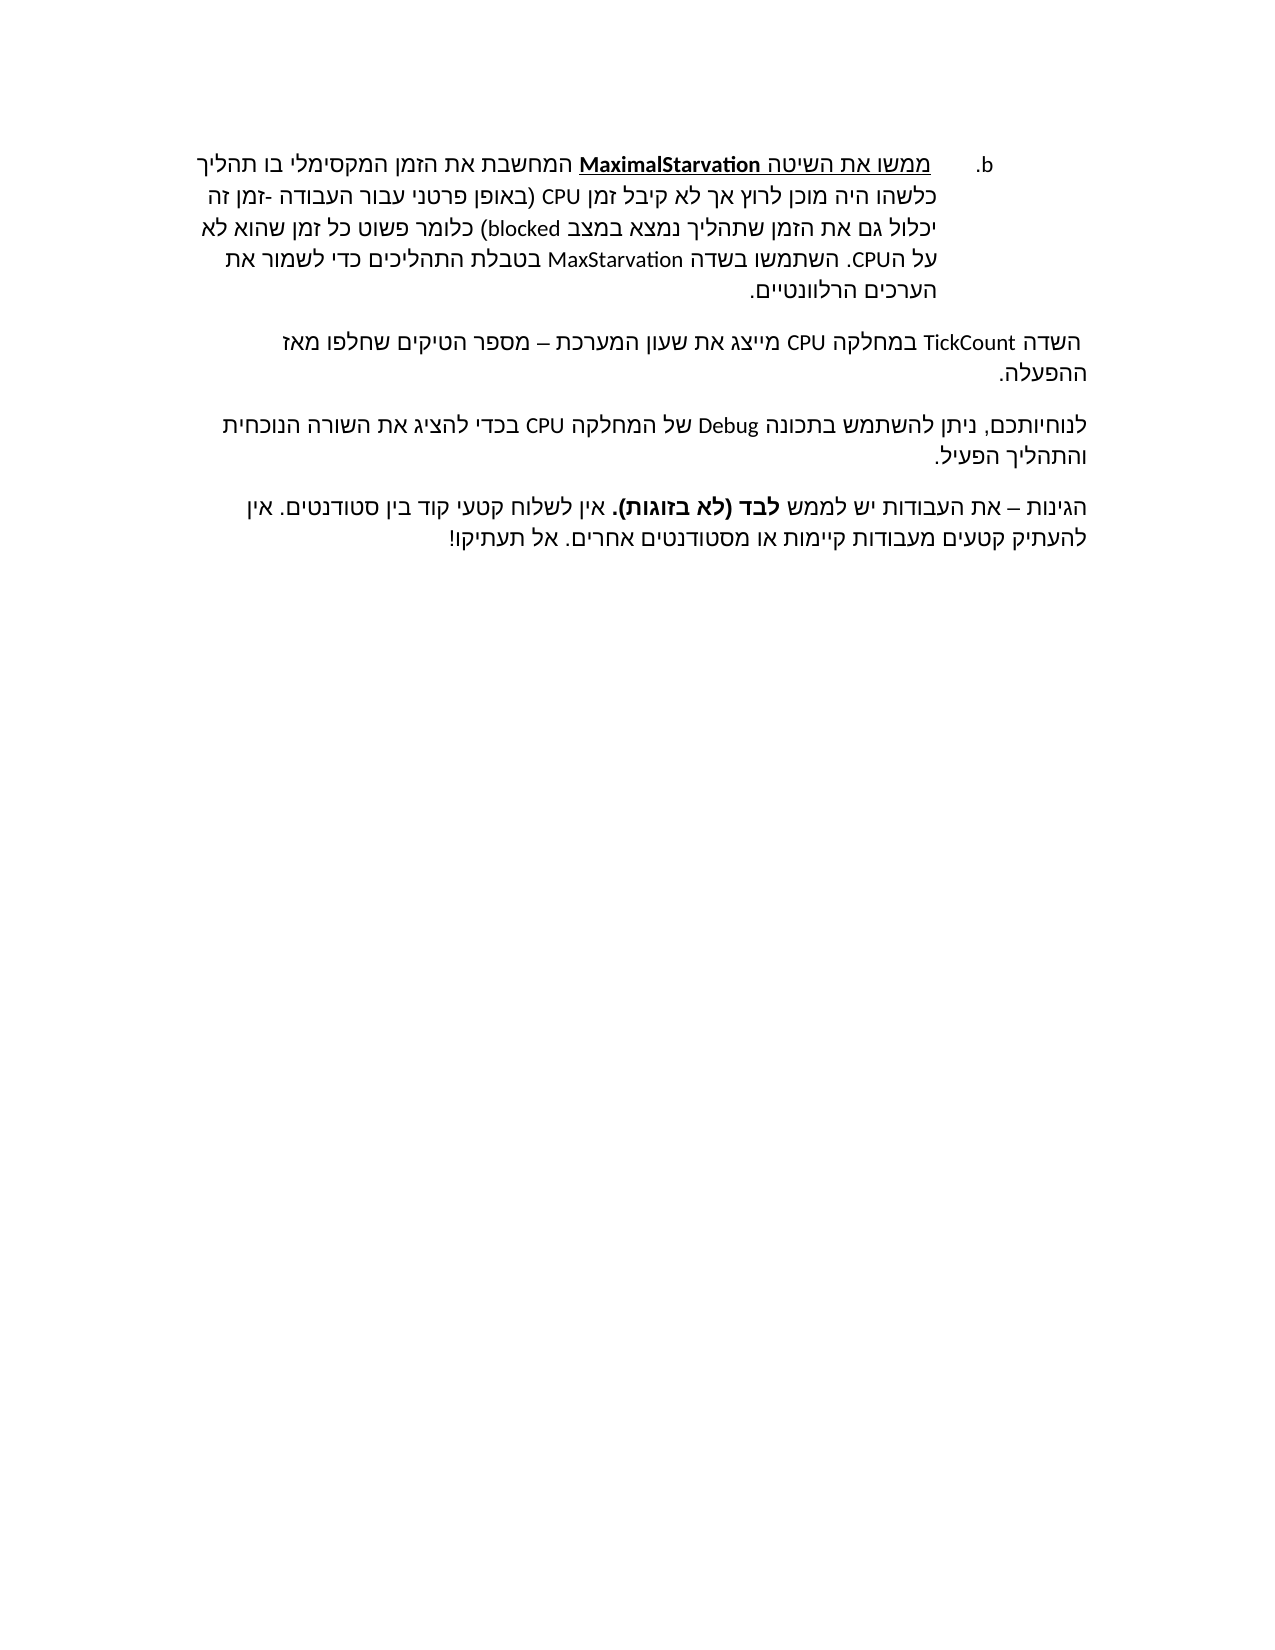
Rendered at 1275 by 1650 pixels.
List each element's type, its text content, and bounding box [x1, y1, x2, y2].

list ממשו את השיטה MaximalStarvation המחשבת את הזמן המקסימלי בו תהליך כלשהו היה מוכן לרוץ אך לא קיבל זמן CPU (באופן פרטני עבור העבודה -זמן זה יכלול גם את הזמן שתהליך נמצא במצב blocked) כלומר פשוט כל זמן שהוא לא על הCPU. השתמשו בשדה MaxStarvation בטבלת התהליכים כדי לשמור את הערכים הרלוונטיים. [187, 150, 975, 304]
text לנוחיותכם, ניתן להשתמש בתכונה Debug של המחלקה CPU בכדי להציג את השורה הנוכחית והתהליך הפעיל. [187, 411, 1087, 470]
text הגינות – את העבודות יש לממש לבד (לא בזוגות). אין לשלוח קטעי קוד בין סטודנטים. אין להעתיק קטעים מעבודות קיימות או מסטודנטים אחרים. אל תעתיקו! [187, 494, 1087, 551]
text השדה TickCount במחלקה CPU מייצג את שעון המערכת – מספר הטיקים שחלפו מאז ההפעלה. [187, 328, 1087, 387]
